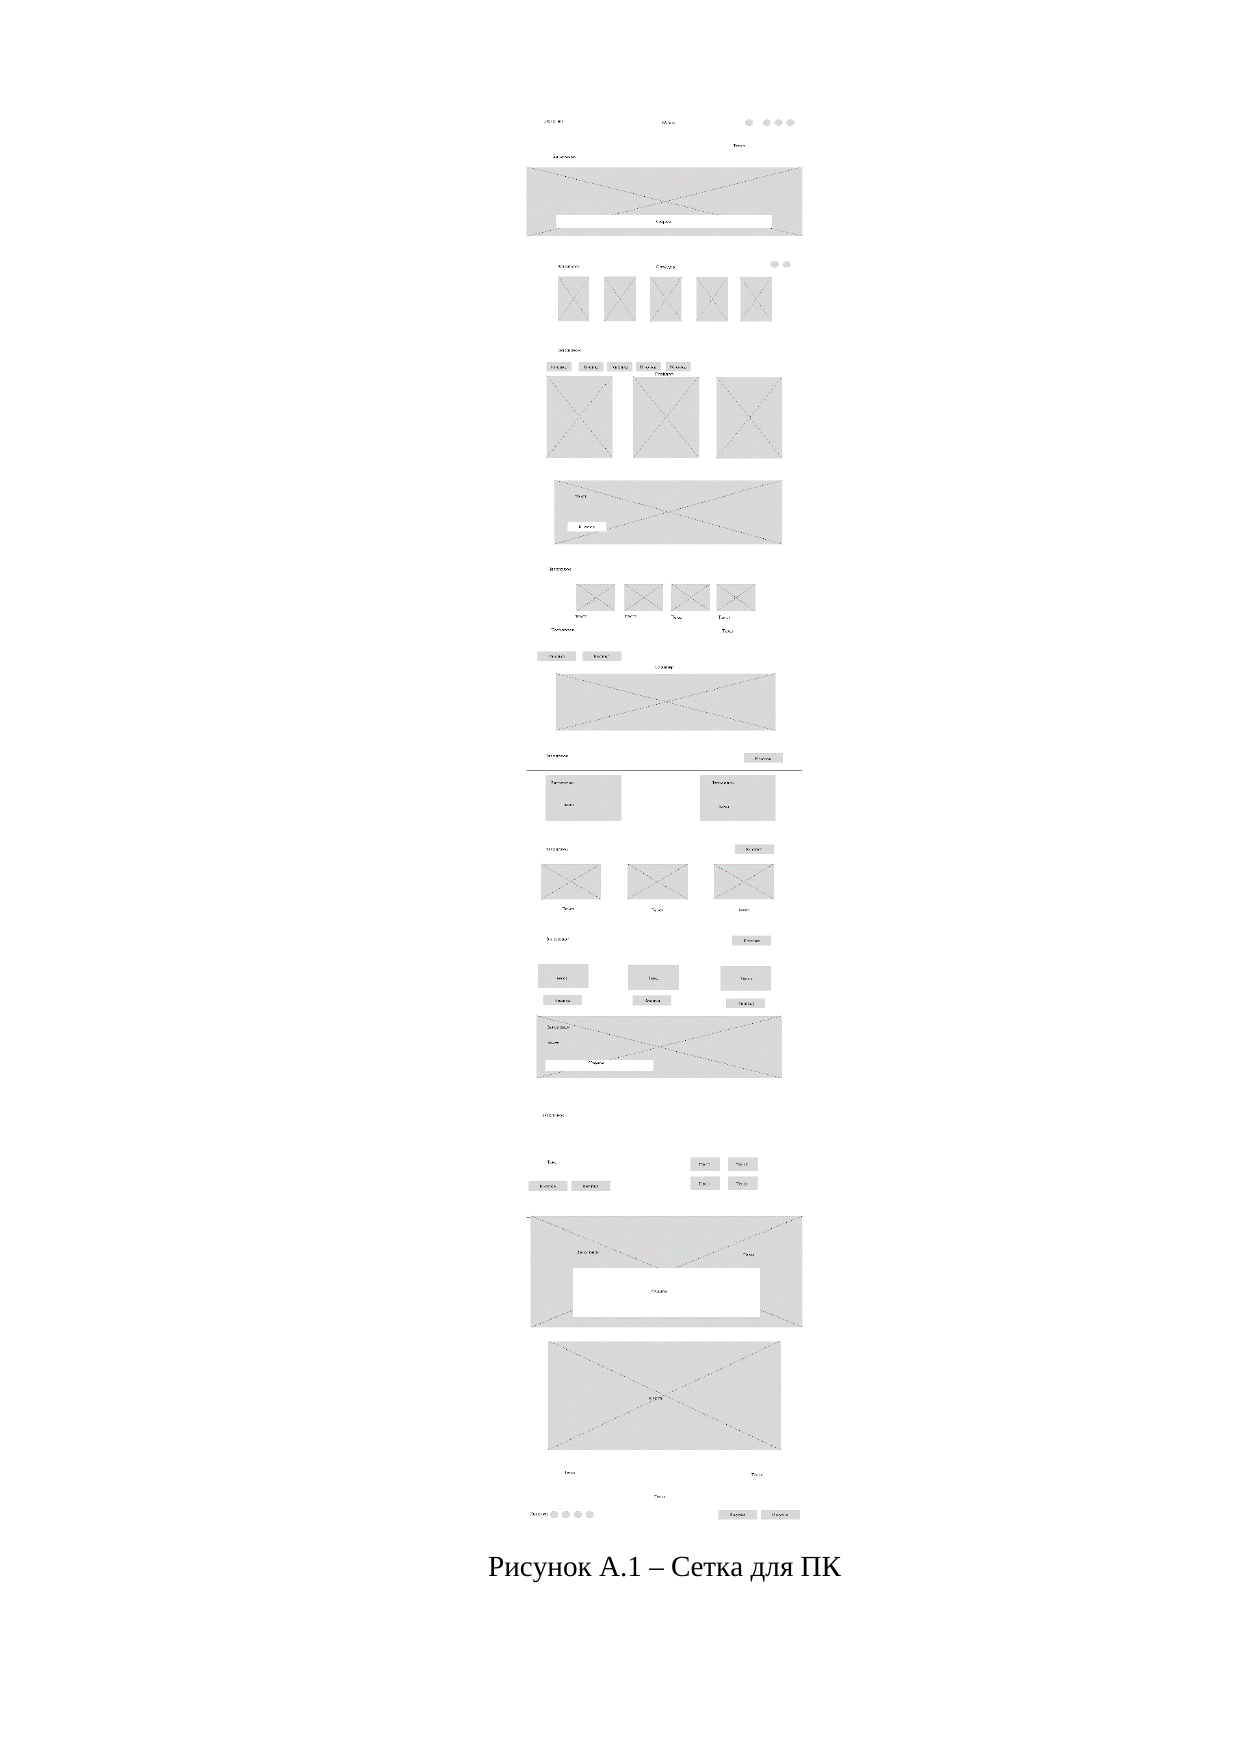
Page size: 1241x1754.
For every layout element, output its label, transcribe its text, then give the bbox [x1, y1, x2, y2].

text Рисунок А.1 – Сетка для ПК [177, 1546, 1152, 1584]
picture [526, 118, 803, 1528]
